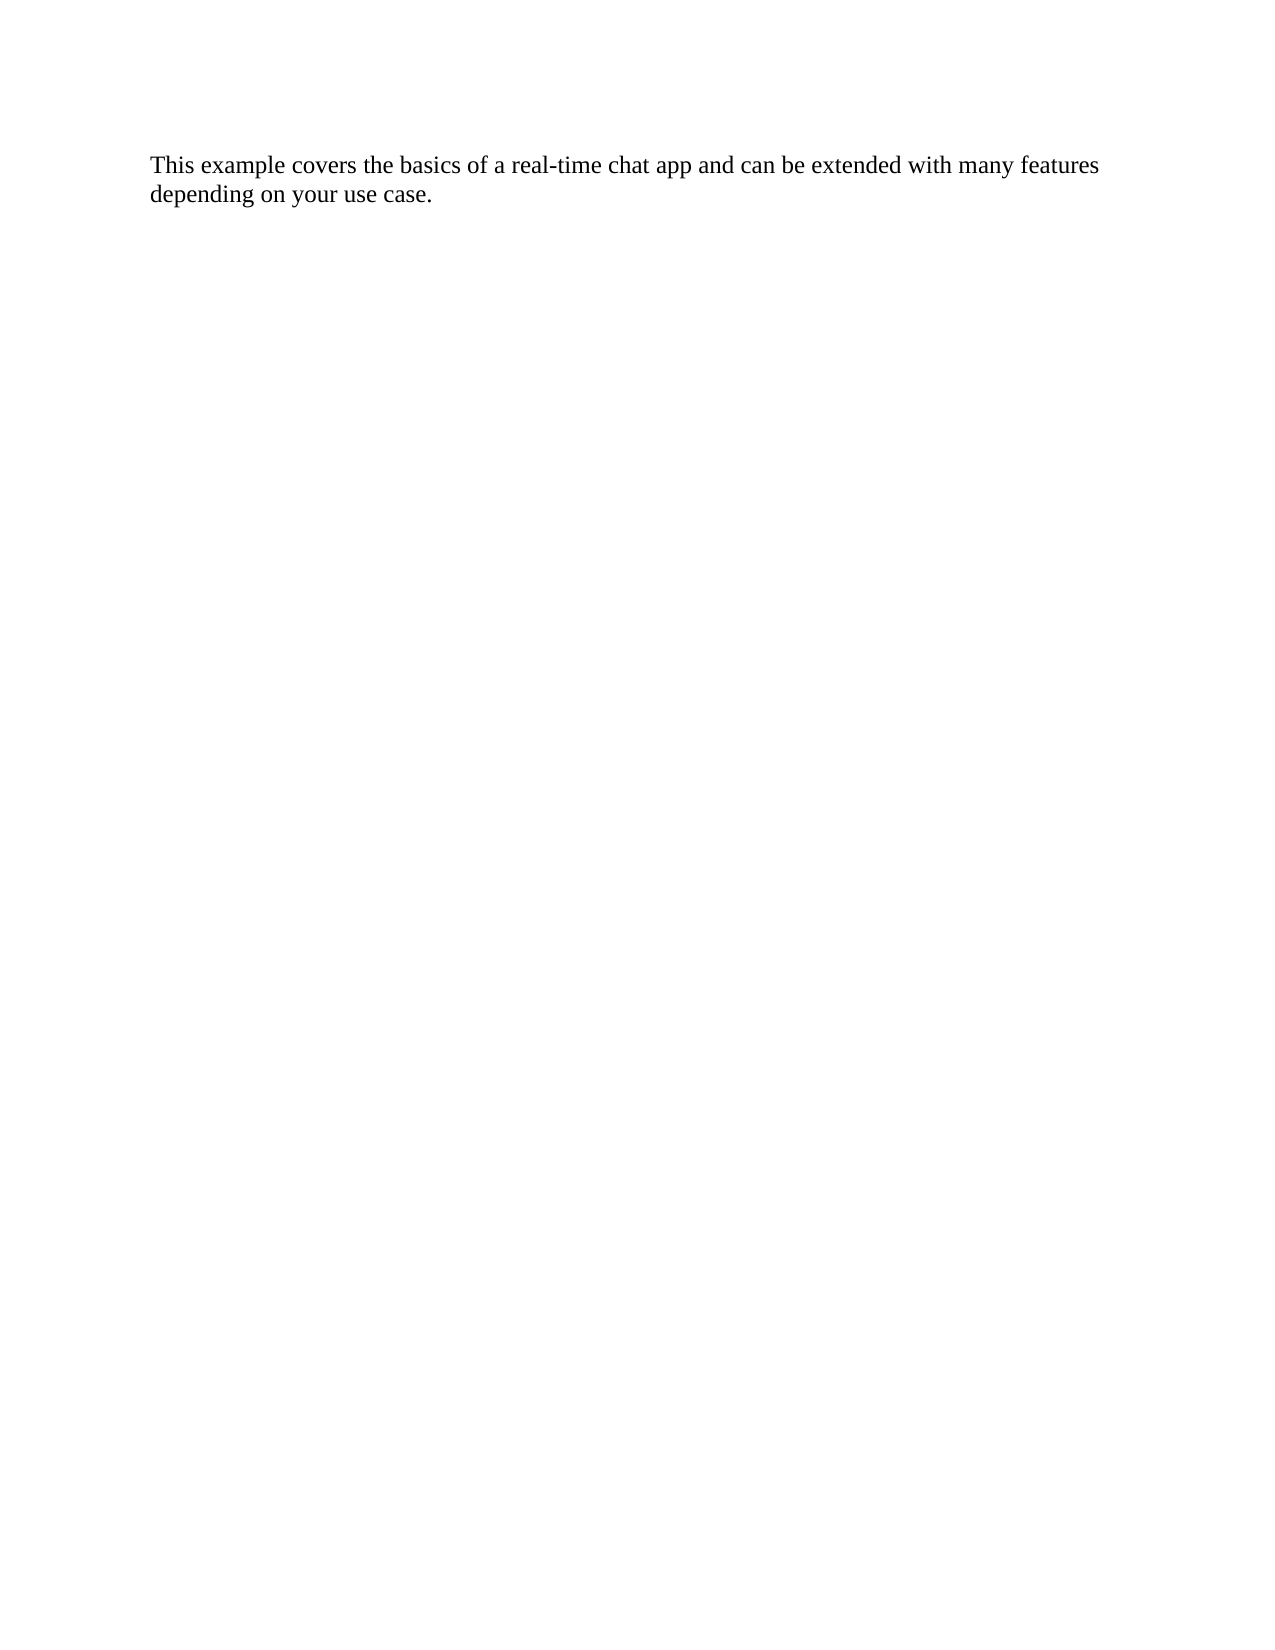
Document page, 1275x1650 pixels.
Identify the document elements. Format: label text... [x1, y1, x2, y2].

text This example covers the basics of a real-time chat app and can be extended with many features depending on your use case. [150, 150, 1125, 207]
